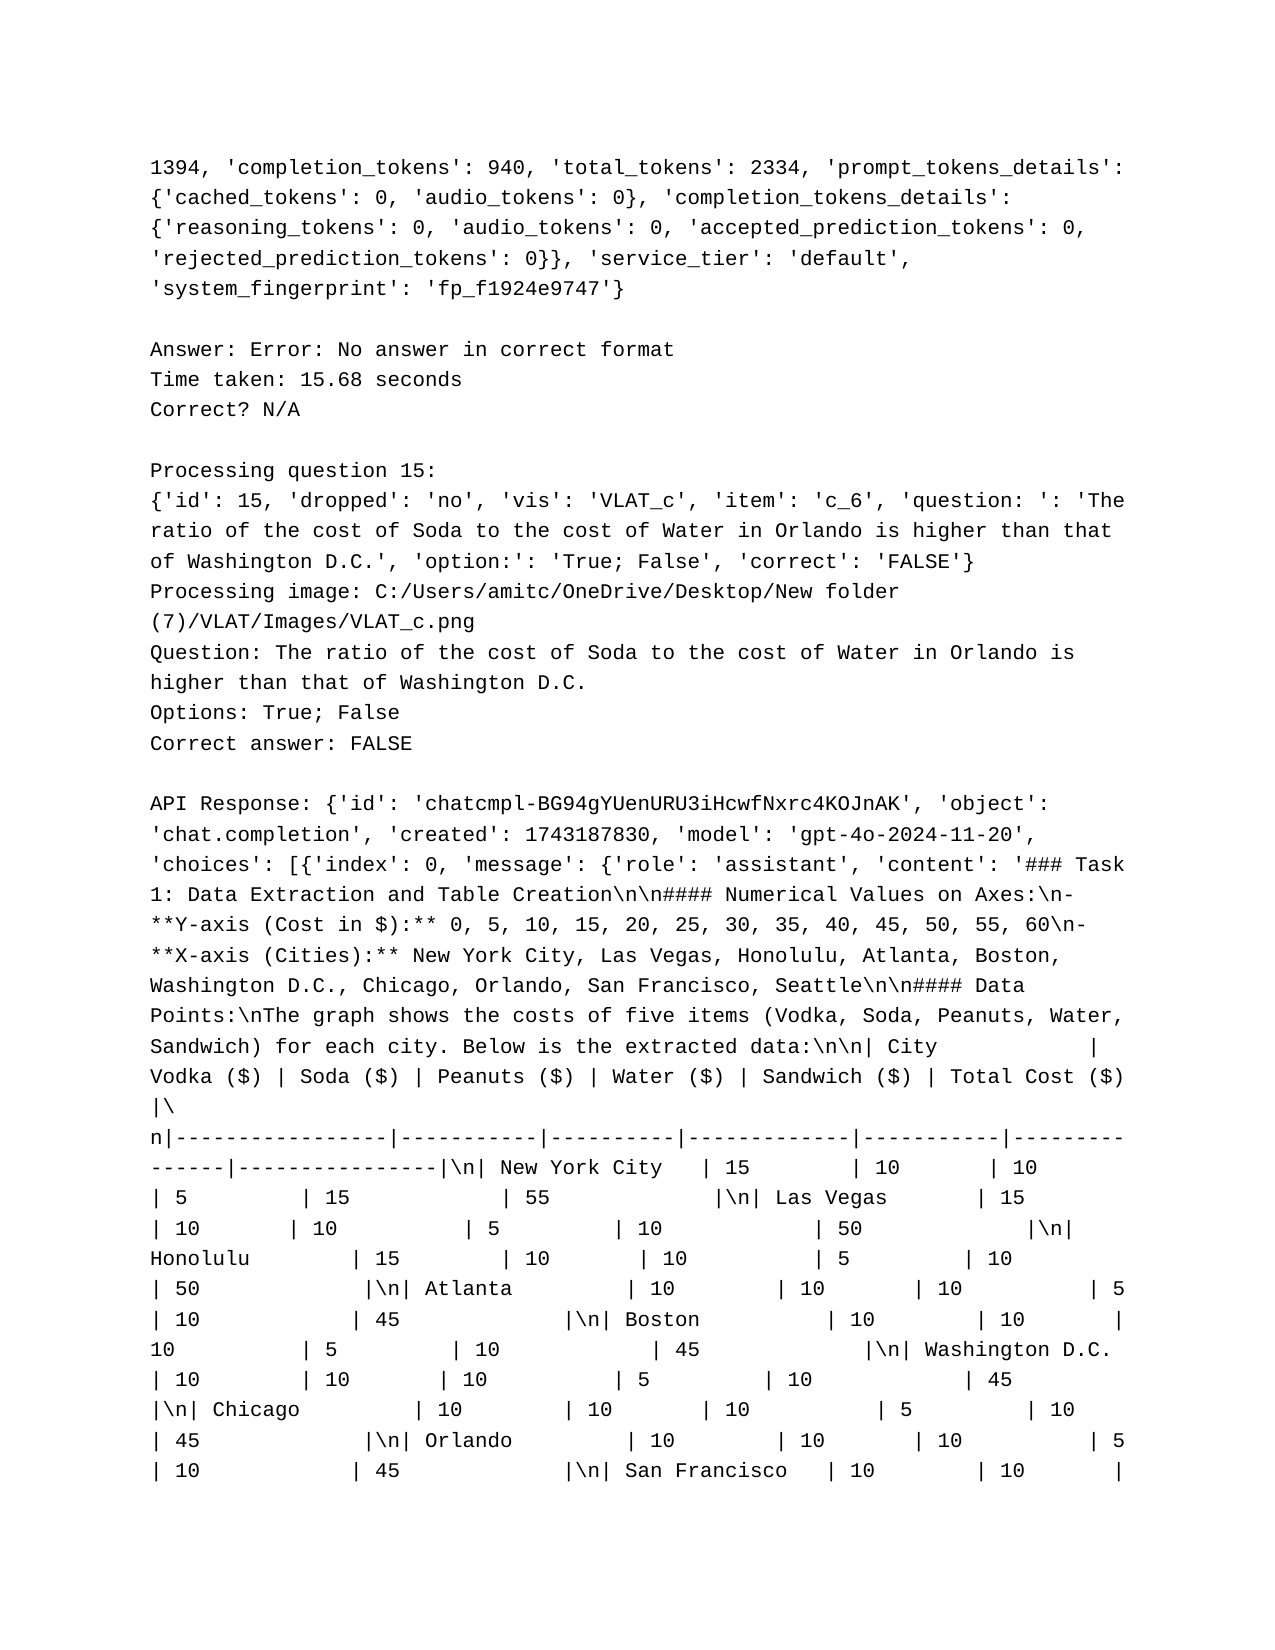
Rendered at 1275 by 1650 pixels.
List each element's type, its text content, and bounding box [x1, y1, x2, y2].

text {'id': 15, 'dropped': 'no', 'vis': 'VLAT_c', 'item': 'c_6', 'question: ': 'The ratio of the cost of Soda to the cost of Water in Orlando is higher than that of Washington D.C.', 'option:': 'True; False', 'correct': 'FALSE'} [150, 483, 1125, 574]
text Processing question 15: [150, 453, 1125, 483]
text Time taken: 15.68 seconds [150, 362, 1125, 392]
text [150, 787, 1125, 1484]
text Options: True; False [150, 696, 1125, 726]
text Correct answer: FALSE [150, 726, 1125, 756]
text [150, 150, 1125, 302]
text Answer: Error: No answer in correct format [150, 332, 1125, 362]
text Question: The ratio of the cost of Soda to the cost of Water in Orlando is higher than that of Washington D.C. [150, 635, 1125, 696]
text Processing image: C:/Users/amitc/OneDrive/Desktop/New folder (7)/VLAT/Images/VLAT_c.png [150, 574, 1125, 635]
text Correct? N/A [150, 392, 1125, 423]
